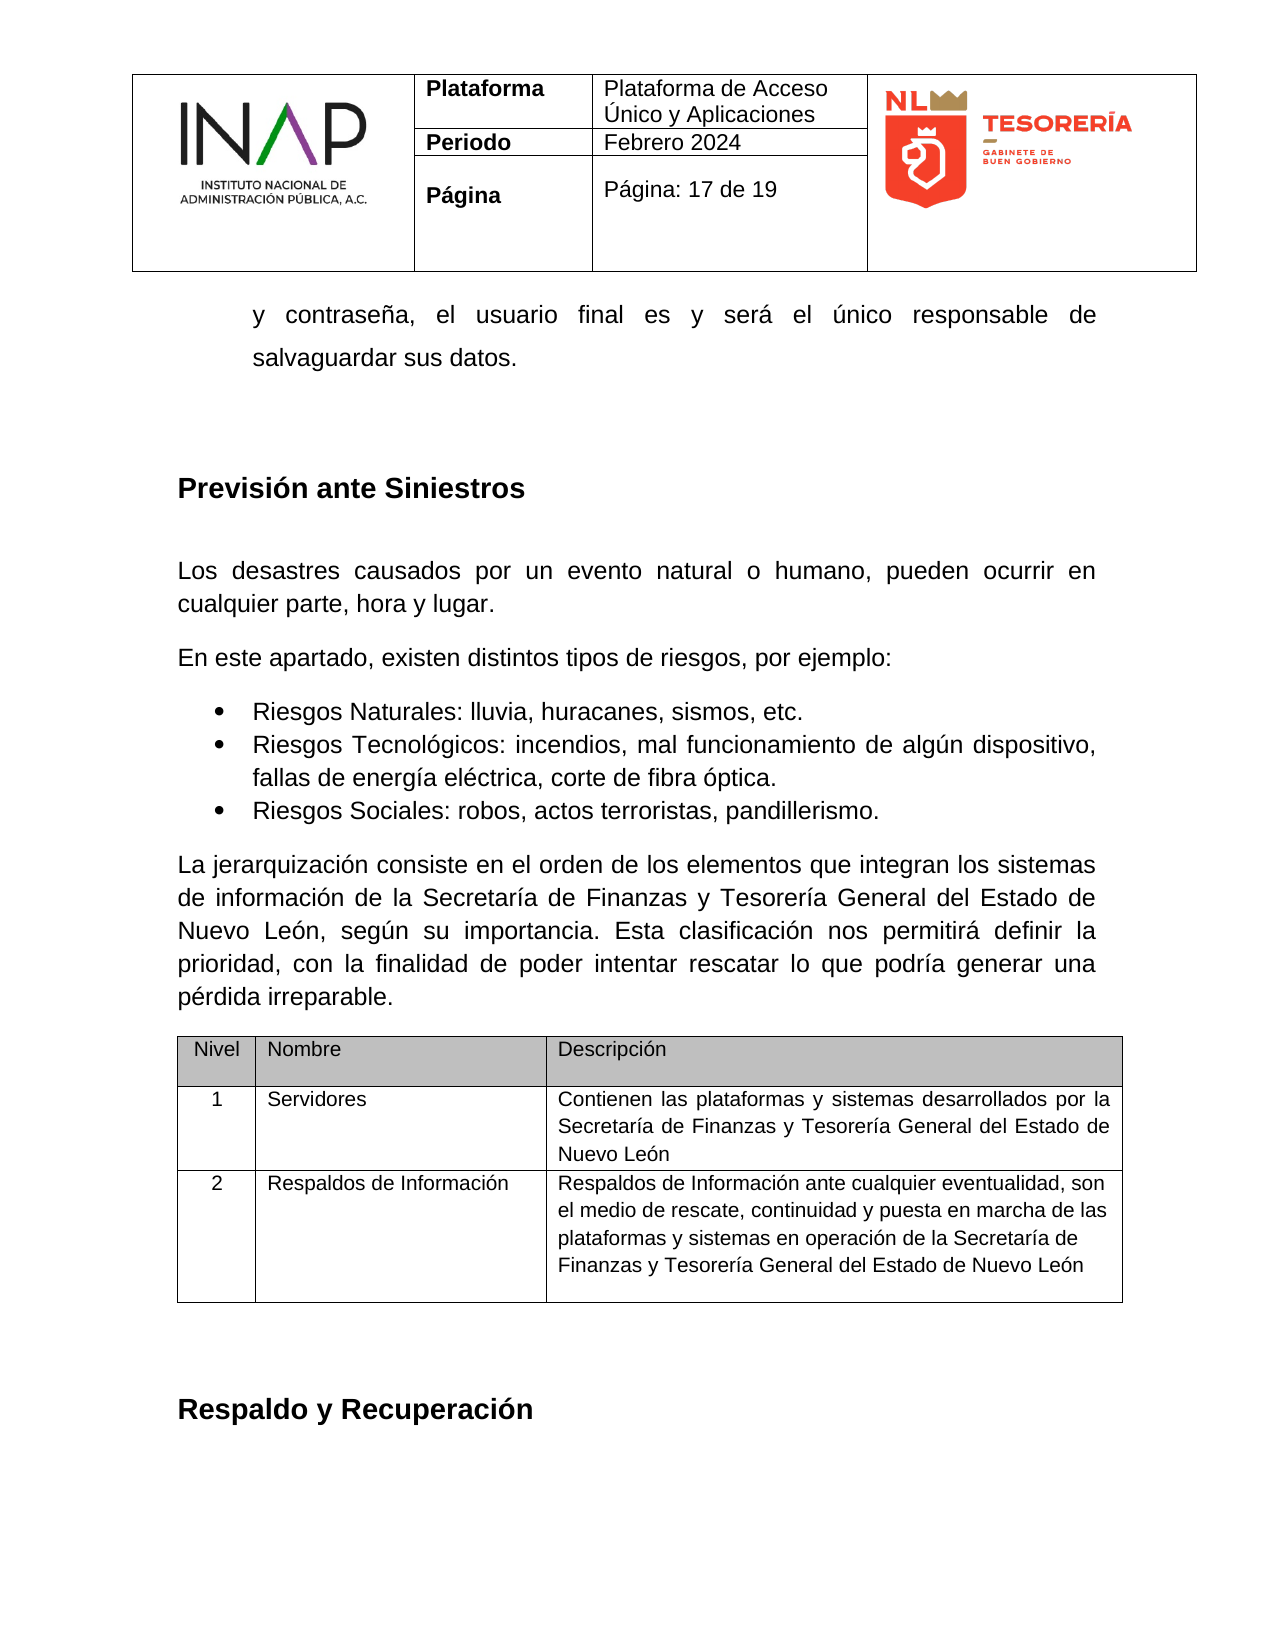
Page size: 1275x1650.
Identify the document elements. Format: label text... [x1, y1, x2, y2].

table_cell Respaldos de Información [256, 1171, 546, 1302]
list Riesgos Naturales: lluvia, huracanes, sismos, etc. [215, 697, 1098, 726]
table_cell Contienen las plataformas y sistemas desarrollados por la Secretaría de Finanzas y Tesorería General del Estado de Nuevo León [547, 1087, 1122, 1169]
text La jerarquización consiste en el orden de los elementos que integran los sistemas de información de la Secretaría de Finanzas y Tesorería General del Estado de Nuevo León, según su importancia. Esta clasificación nos permitirá definir la prioridad, con la finalidad de poder intentar rescatar lo que podría generar una pérdida irreparable. [177, 850, 1098, 1011]
table_header Descripción [547, 1037, 1122, 1086]
list Riesgos Tecnológicos: incendios, mal funcionamiento de algún dispositivo, fallas de energía eléctrica, corte de fibra óptica. [215, 730, 1098, 792]
picture [143, 86, 400, 221]
table_cell Servidores [256, 1087, 546, 1169]
table_header Nombre [256, 1037, 546, 1086]
list Riesgos Sociales: robos, actos terroristas, pandillerismo. [215, 796, 1098, 825]
text En este apartado, existen distintos tipos de riesgos, por ejemplo: [177, 643, 1098, 672]
table_cell 1 [178, 1087, 255, 1169]
text Los desastres causados por un evento natural o humano, pueden ocurrir en cualquier parte, hora y lugar. [177, 556, 1098, 618]
subtitle Respaldo y Recuperación [177, 1392, 1098, 1426]
picture [878, 89, 1135, 208]
table_header Nivel [178, 1037, 255, 1086]
subtitle Previsión ante Siniestros [177, 471, 1098, 504]
table_cell Respaldos de Información ante cualquier eventualidad, son el medio de rescate, continuidad y puesta en marcha de las plataformas y sistemas en operación de la Secretaría de Finanzas y Tesorería General del Estado de Nuevo León [547, 1171, 1122, 1302]
table_cell 2 [178, 1171, 255, 1302]
